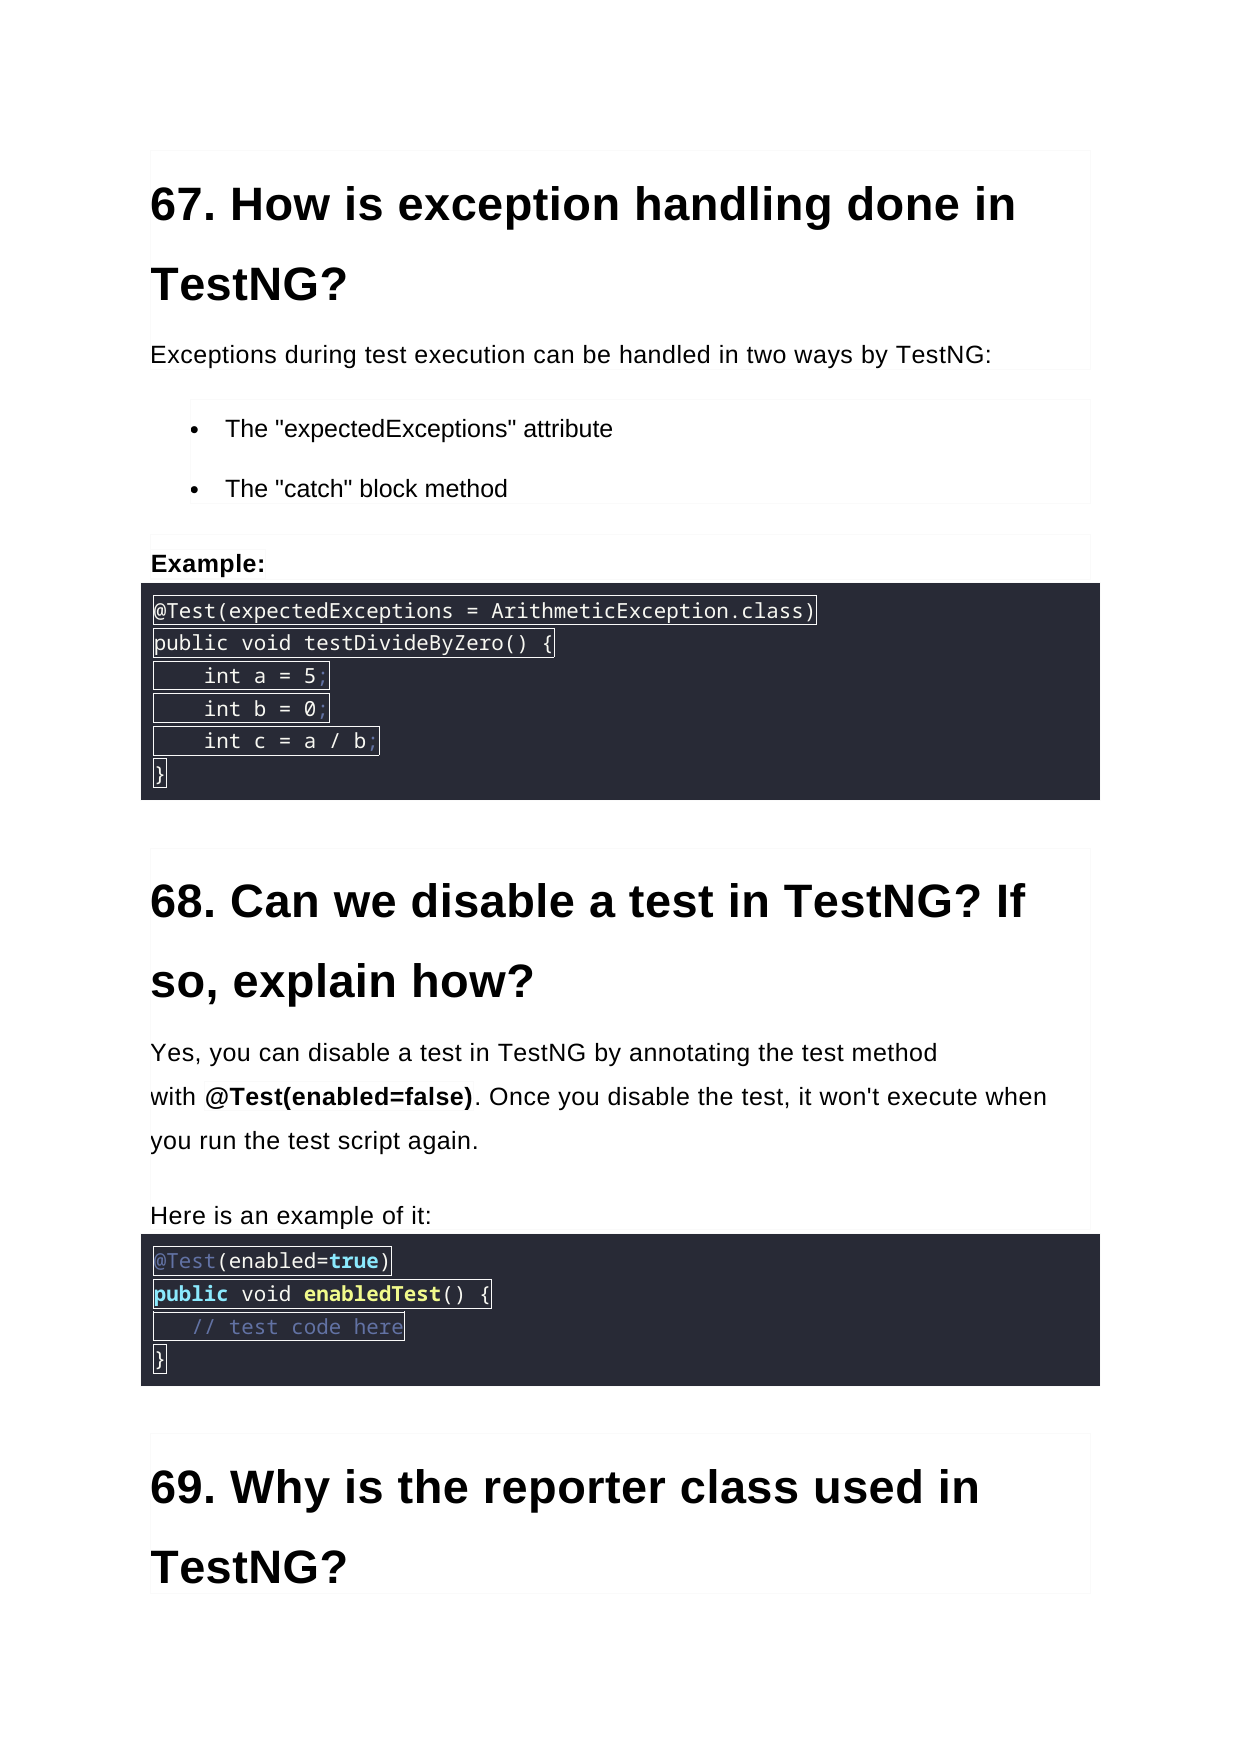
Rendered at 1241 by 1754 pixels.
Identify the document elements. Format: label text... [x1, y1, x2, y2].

text 69. Why is the reporter class used in TestNG? [151, 1434, 1090, 1593]
text } [141, 1331, 1100, 1386]
text 68. Can we disable a test in TestNG? If so, explain how? [151, 849, 1090, 1008]
text @Test(enabled=true) [141, 1234, 1100, 1266]
text int c = a / b; [141, 713, 1100, 745]
text Exceptions during test execution can be handled in two ways by TestNG: [151, 325, 1090, 369]
text int b = 0; [141, 680, 1100, 713]
text public void testDivideByZero() { [141, 615, 1100, 647]
text int a = 5; [141, 647, 1100, 680]
text @Test(expectedExceptions = ArithmeticException.class) [141, 583, 1100, 615]
list The "catch" block method [191, 458, 1090, 503]
text 67. How is exception handling done in TestNG? [151, 151, 1090, 310]
text public void enabledTest() { [141, 1266, 1100, 1298]
text Here is an example of it: [151, 1185, 1090, 1229]
text // test code here [141, 1298, 1100, 1331]
text Yes, you can disable a test in TestNG by annotating the test method with @Test(enabled=false). Once you disable the test, it won't execute when you run the test script again. [151, 1023, 1090, 1154]
text Example: [151, 535, 1090, 579]
list The "expectedExceptions" attribute [191, 400, 1090, 443]
text } [141, 745, 1100, 800]
